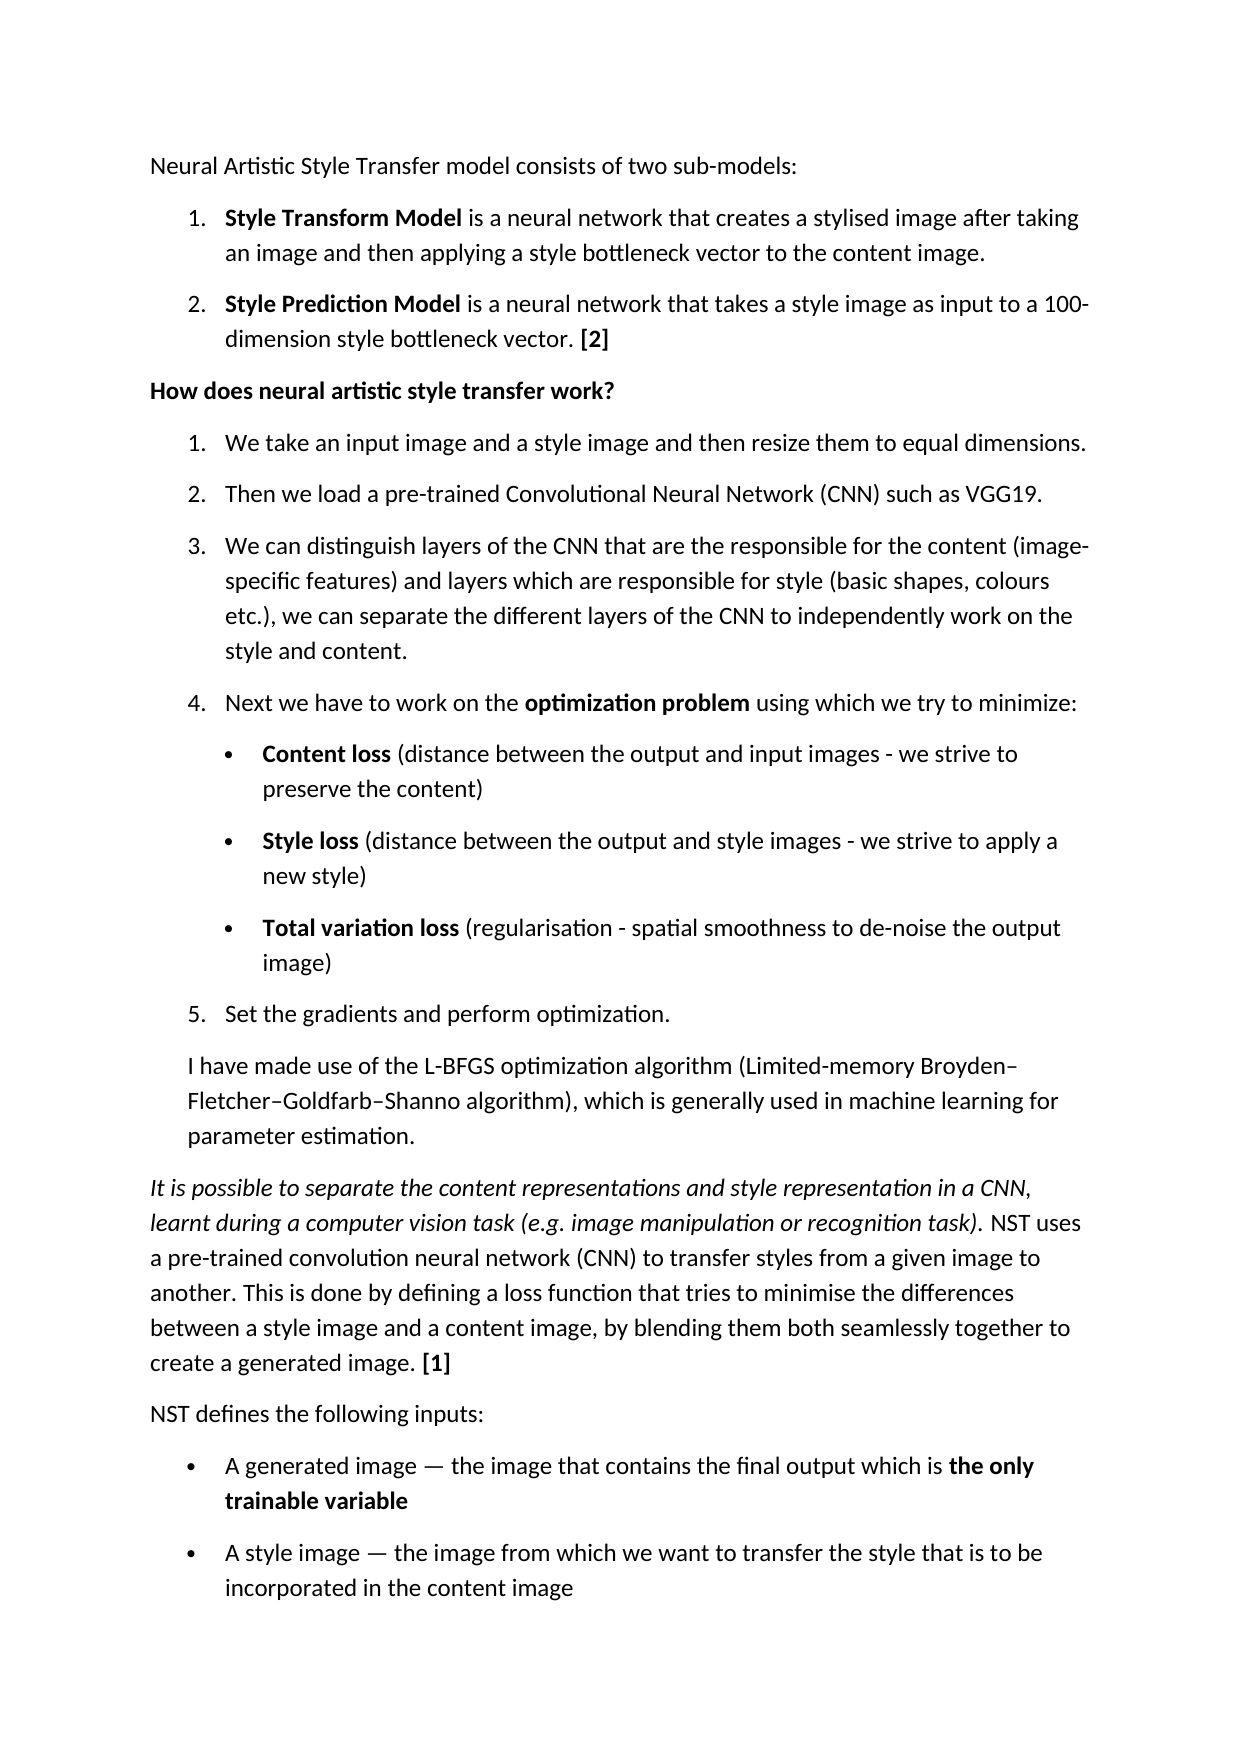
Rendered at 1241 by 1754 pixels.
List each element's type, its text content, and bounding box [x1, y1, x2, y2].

list Then we load a pre-trained Convolutional Neural Network (CNN) such as VGG19. [187, 478, 1090, 509]
text 5. Set the gradients and perform optimization. [187, 998, 1090, 1029]
list We take an input image and a style image and then resize them to equal dimensions. [187, 427, 1090, 457]
text How does neural artistic style transfer work? [150, 375, 1090, 406]
list A generated image — the image that contains the final output which is the only trainable variable [187, 1450, 1090, 1516]
text NST defines the following inputs: [150, 1398, 1090, 1429]
list We can distinguish layers of the CNN that are the responsible for the content (image-specific features) and layers which are responsible for style (basic shapes, colours etc.), we can separate the different layers of the CNN to independently work on the style and content. [187, 530, 1090, 666]
list Style loss (distance between the output and style images - we strive to apply a new style) [225, 825, 1090, 891]
list Content loss (distance between the output and input images - we strive to preserve the content) [225, 738, 1090, 804]
text I have made use of the L-BFGS optimization algorithm (Limited-memory Broyden–Fletcher–Goldfarb–Shanno algorithm), which is generally used in machine learning for parameter estimation. [187, 1050, 1090, 1151]
list A style image — the image from which we want to transfer the style that is to be incorporated in the content image [187, 1537, 1090, 1602]
list Style Prediction Model is a neural network that takes a style image as input to a 100-dimension style bottleneck vector. [2] [187, 288, 1090, 354]
list Style Transform Model is a neural network that creates a stylised image after taking an image and then applying a style bottleneck vector to the content image. [187, 202, 1090, 267]
list Total variation loss (regularisation - spatial smoothness to de-noise the output image) [225, 912, 1090, 977]
text Neural Artistic Style Transfer model consists of two sub-models: [150, 150, 1090, 181]
text It is possible to separate the content representations and style representation in a CNN, learnt during a computer vision task (e.g. image manipulation or recognition task). NST uses a pre-trained convolution neural network (CNN) to transfer styles from a given image to another. This is done by defining a loss function that tries to minimise the differences between a style image and a content image, by blending them both seamlessly together to create a generated image. [1] [150, 1172, 1090, 1377]
list Next we have to work on the optimization problem using which we try to minimize: [187, 687, 1090, 717]
